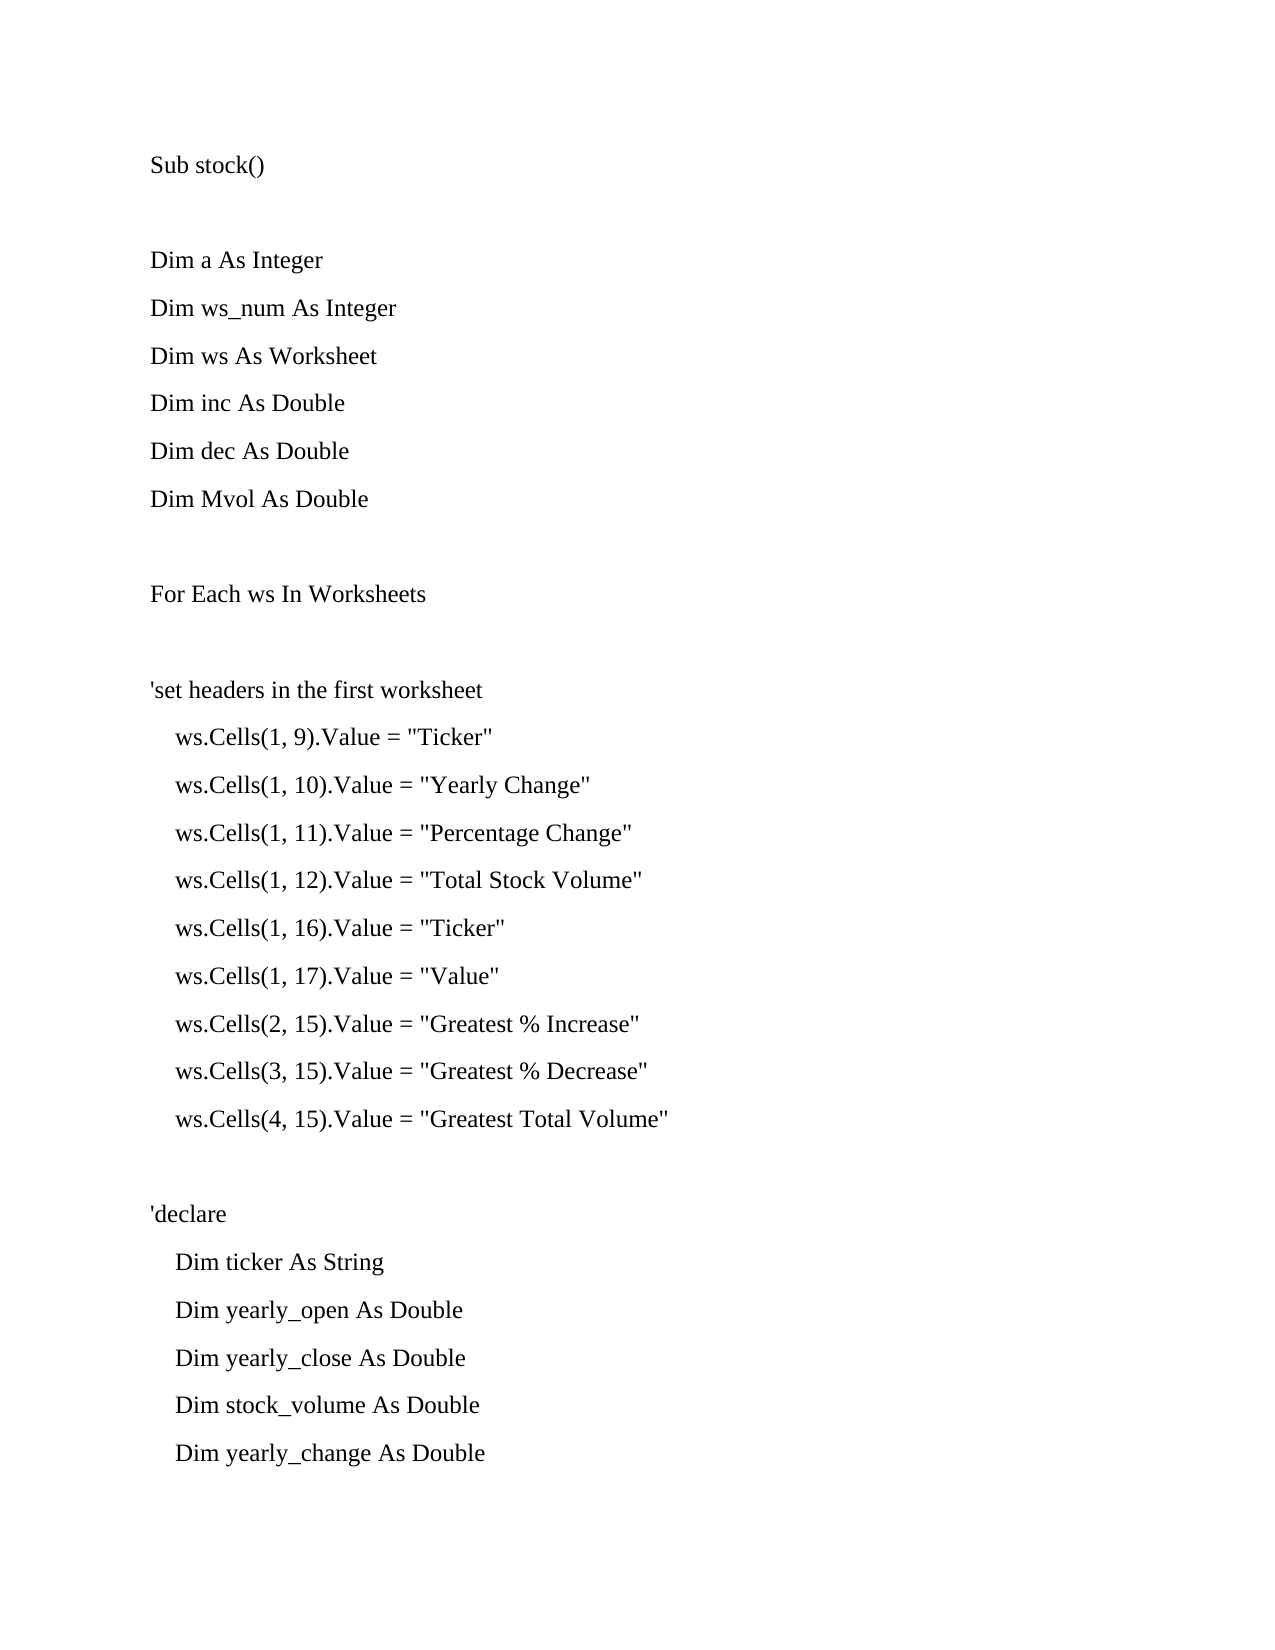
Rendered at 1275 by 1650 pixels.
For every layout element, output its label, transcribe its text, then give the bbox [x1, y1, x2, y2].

text Dim yearly_open As Double [150, 1295, 1125, 1324]
text ws.Cells(1, 16).Value = "Ticker" [150, 913, 1125, 942]
text Dim stock_volume As Double [150, 1390, 1125, 1419]
text 'declare [150, 1199, 1125, 1228]
text ws.Cells(1, 10).Value = "Yearly Change" [150, 770, 1125, 799]
text 'set headers in the first worksheet [150, 675, 1125, 703]
text Sub stock() [150, 150, 1125, 179]
text ws.Cells(1, 11).Value = "Percentage Change" [150, 818, 1125, 847]
text ws.Cells(3, 15).Value = "Greatest % Decrease" [150, 1056, 1125, 1085]
text ws.Cells(1, 17).Value = "Value" [150, 961, 1125, 990]
text Dim yearly_change As Double [150, 1438, 1125, 1467]
text ws.Cells(4, 15).Value = "Greatest Total Volume" [150, 1104, 1125, 1133]
text Dim ws_num As Integer [150, 293, 1125, 322]
text ws.Cells(1, 9).Value = "Ticker" [150, 722, 1125, 751]
text Dim inc As Double [150, 388, 1125, 417]
text ws.Cells(1, 12).Value = "Total Stock Volume" [150, 866, 1125, 894]
text Dim a As Integer [150, 245, 1125, 274]
text Dim Mvol As Double [150, 484, 1125, 513]
text Dim ticker As String [150, 1247, 1125, 1276]
text Dim dec As Double [150, 436, 1125, 465]
text Dim yearly_close As Double [150, 1343, 1125, 1371]
text ws.Cells(2, 15).Value = "Greatest % Increase" [150, 1009, 1125, 1037]
text Dim ws As Worksheet [150, 341, 1125, 369]
text For Each ws In Worksheets [150, 579, 1125, 608]
